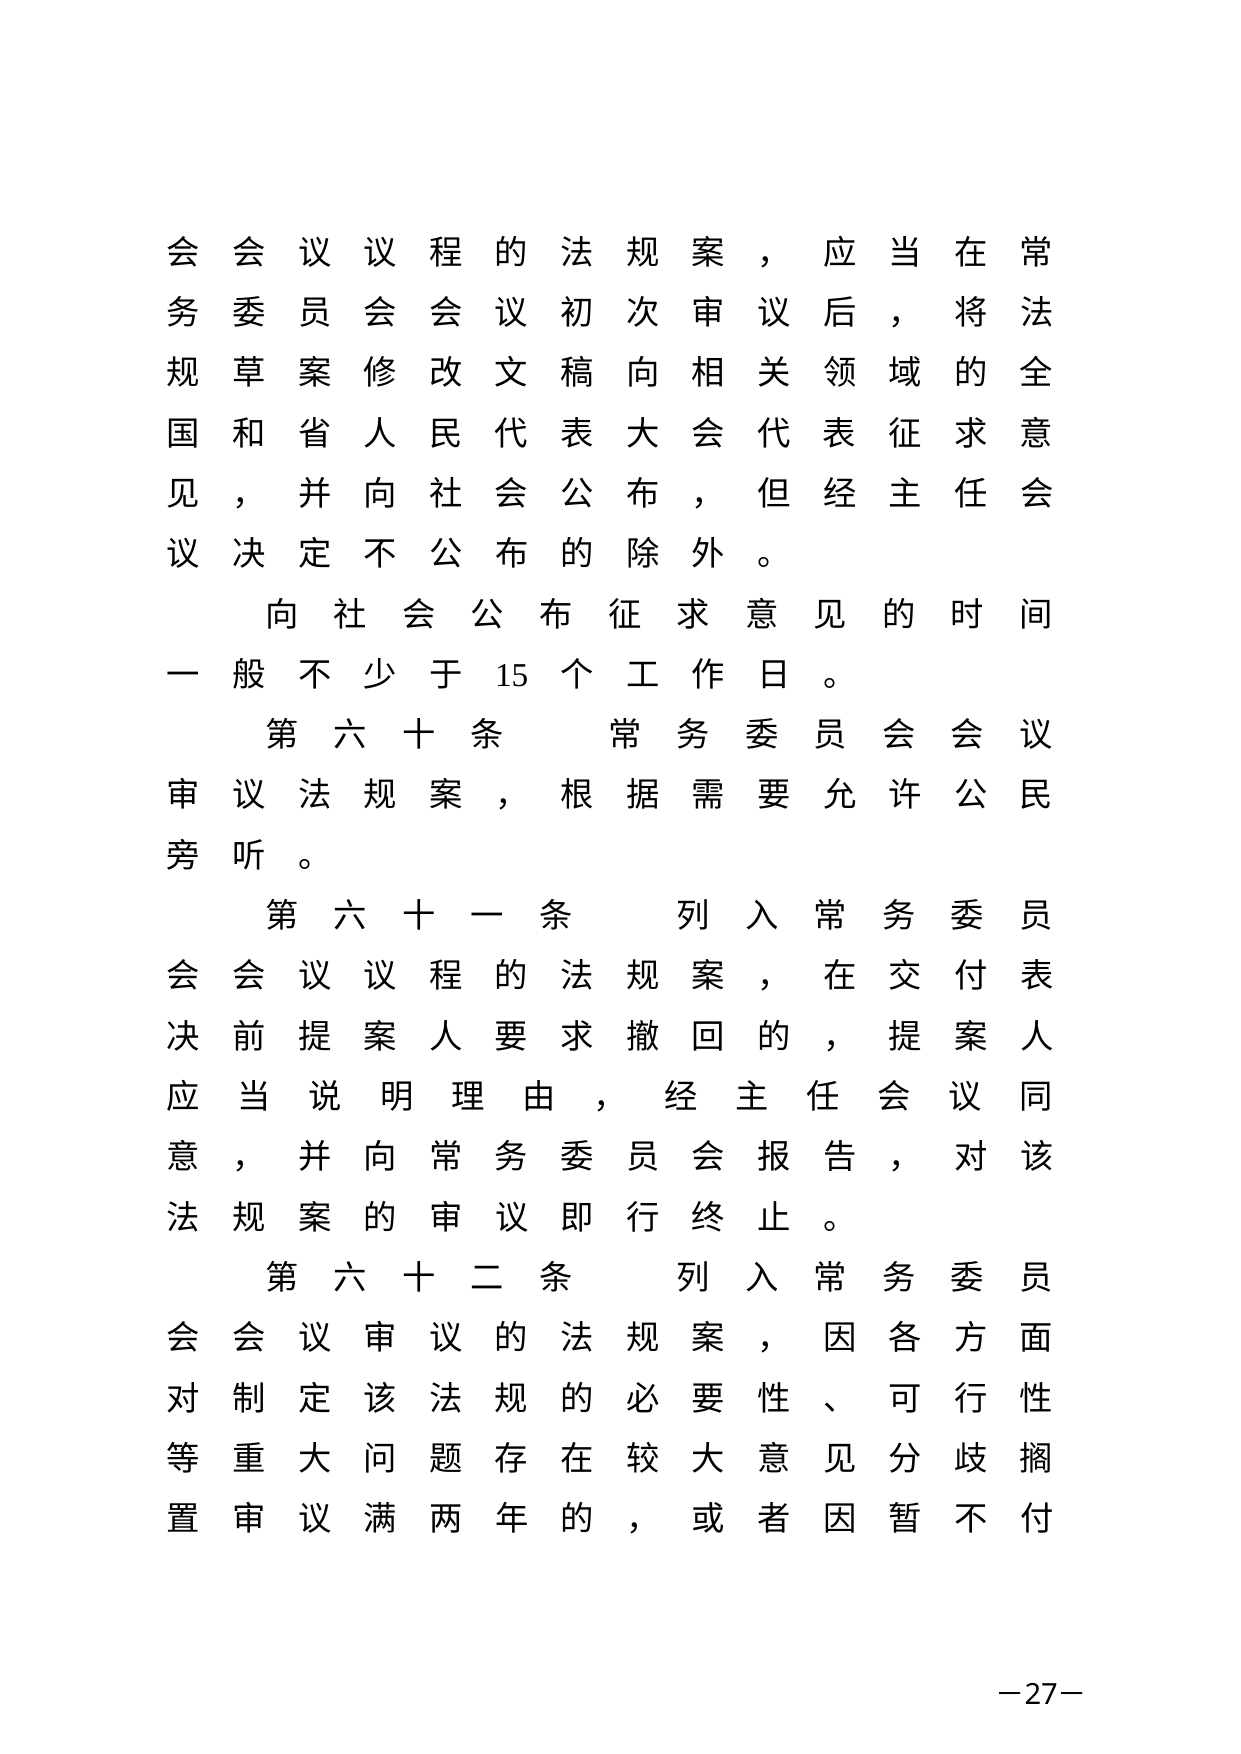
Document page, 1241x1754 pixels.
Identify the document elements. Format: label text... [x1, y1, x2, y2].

text 向社会公布征求意见的时间一般不少于15个工作日。 [167, 581, 1085, 702]
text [167, 1245, 1085, 1546]
text 第六十条 常务委员会会议审议法规案，根据需要允许公民旁听。 [167, 702, 1085, 883]
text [167, 219, 1085, 581]
text 第六十一条 列入常务委员会会议议程的法规案，在交付表决前提案人要求撤回的，提案人应当说明理由，经主任会议同意，并向常务委员会报告，对该法规案的审议即行终止。 [167, 883, 1085, 1245]
